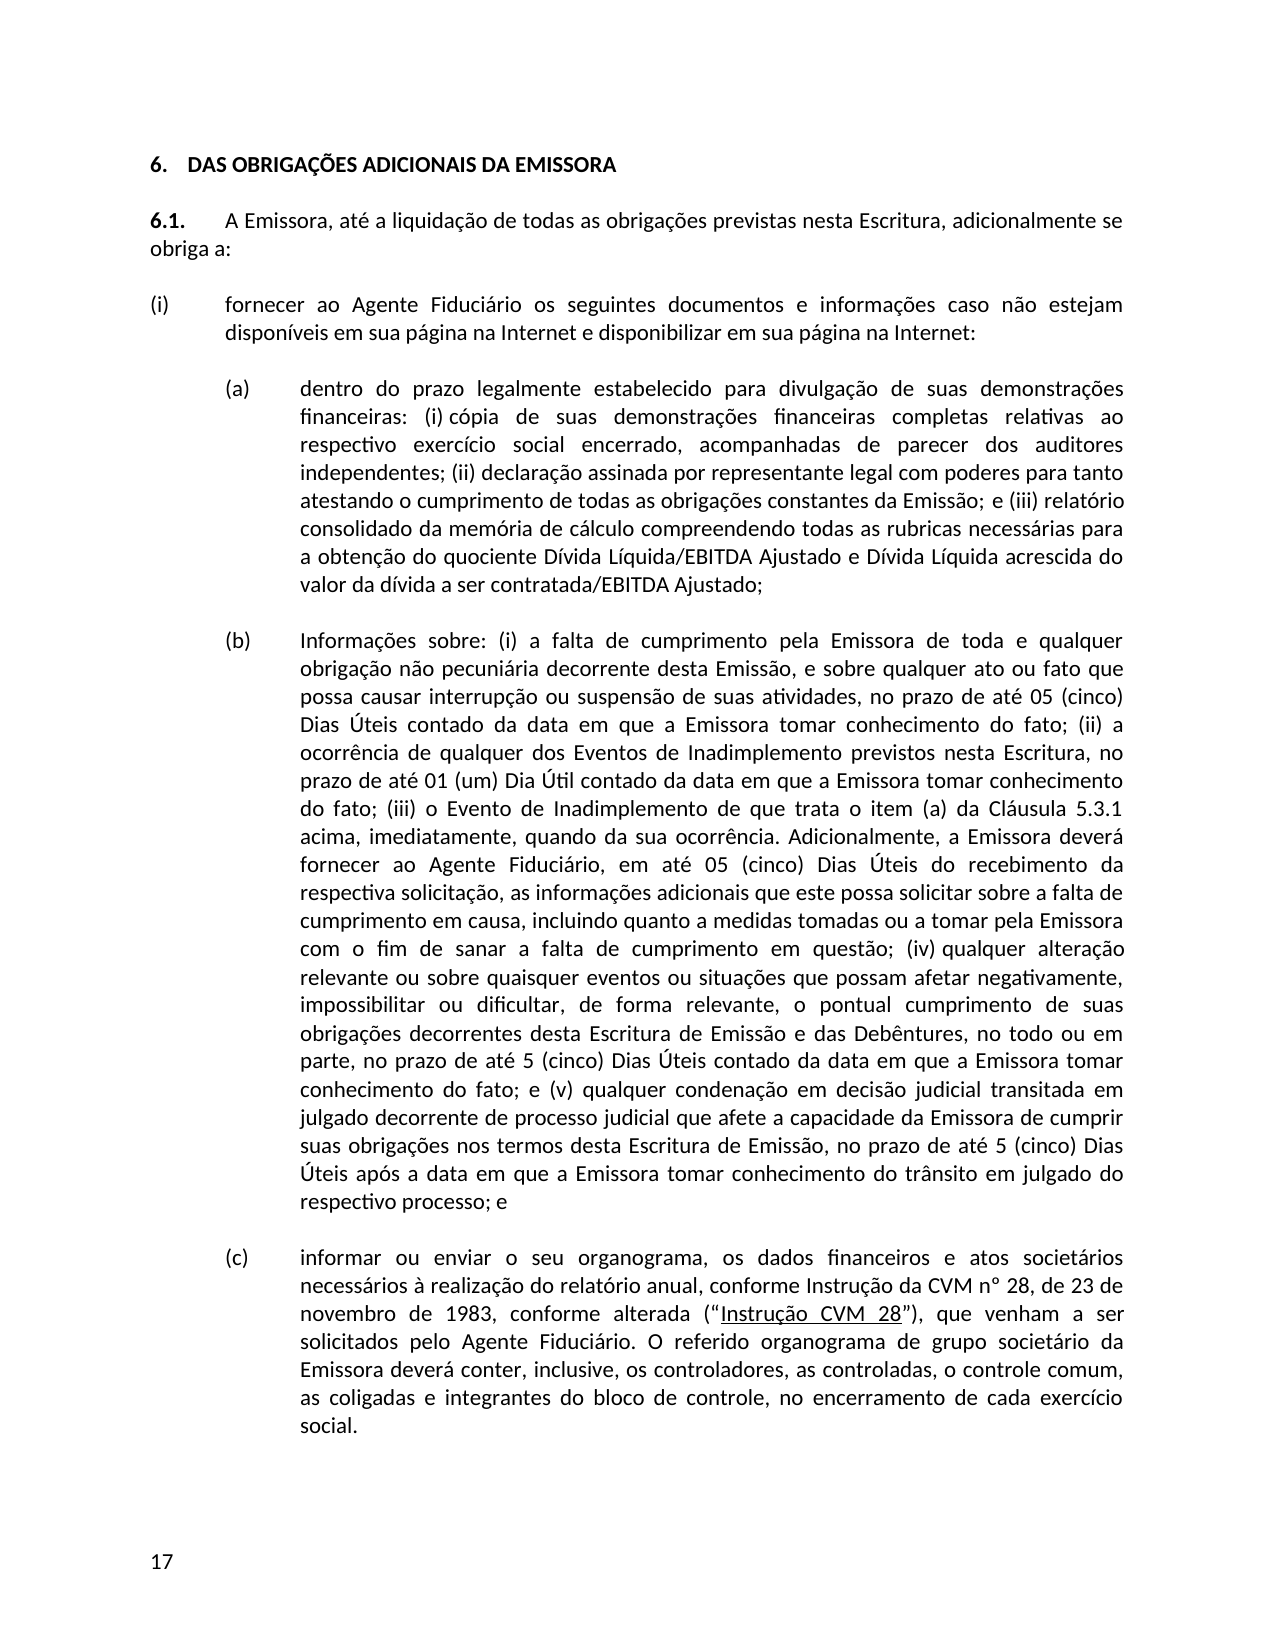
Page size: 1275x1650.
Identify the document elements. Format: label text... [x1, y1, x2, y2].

list Informações sobre: (i) a falta de cumprimento pela Emissora de toda e qualquer obrigação não pecuniária decorrente desta Emissão, e sobre qualquer ato ou fato que possa causar interrupção ou suspensão de suas atividades, no prazo de até 05 (cinco) Dias Úteis contado da data em que a Emissora tomar conhecimento do fato; (ii) a ocorrência de qualquer dos Eventos de Inadimplemento previstos nesta Escritura, no prazo de até 01 (um) Dia Útil contado da data em que a Emissora tomar conhecimento do fato; (iii) o Evento de Inadimplemento de que trata o item (a) da Cláusula 5.3.1 acima, imediatamente, quando da sua ocorrência. Adicionalmente, a Emissora deverá fornecer ao Agente Fiduciário, em até 05 (cinco) Dias Úteis do recebimento da respectiva solicitação, as informações adicionais que este possa solicitar sobre a falta de cumprimento em causa, incluindo quanto a medidas tomadas ou a tomar pela Emissora com o fim de sanar a falta de cumprimento em questão; (iv) qualquer alteração relevante ou sobre quaisquer eventos ou situações que possam afetar negativamente, impossibilitar ou dificultar, de forma relevante, o pontual cumprimento de suas obrigações decorrentes desta Escritura de Emissão e das Debêntures, no todo ou em parte, no prazo de até 5 (cinco) Dias Úteis contado da data em que a Emissora tomar conhecimento do fato; e (v) qualquer condenação em decisão judicial transitada em julgado decorrente de processo judicial que afete a capacidade da Emissora de cumprir suas obrigações nos termos desta Escritura de Emissão, no prazo de até 5 (cinco) Dias Úteis após a data em que a Emissora tomar conhecimento do trânsito em julgado do respectivo processo; e [225, 626, 1125, 1215]
list informar ou enviar o seu organograma, os dados financeiros e atos societários necessários à realização do relatório anual, conforme Instrução da CVM nº 28, de 23 de novembro de 1983, conforme alterada (“Instrução CVM 28”), que venham a ser solicitados pelo Agente Fiduciário. O referido organograma de grupo societário da Emissora deverá conter, inclusive, os controladores, as controladas, o controle comum, as coligadas e integrantes do bloco de controle, no encerramento de cada exercício social. [225, 1243, 1125, 1439]
list fornecer ao Agente Fiduciário os seguintes documentos e informações caso não estejam disponíveis em sua página na Internet e disponibilizar em sua página na Internet: [150, 290, 1125, 346]
list DAS OBRIGAÇÕES ADICIONAIS DA EMISSORA [150, 150, 1125, 178]
list dentro do prazo legalmente estabelecido para divulgação de suas demonstrações financeiras: (i) cópia de suas demonstrações financeiras completas relativas ao respectivo exercício social encerrado, acompanhadas de parecer dos auditores independentes; (ii) declaração assinada por representante legal com poderes para tanto atestando o cumprimento de todas as obrigações constantes da Emissão; e (iii) relatório consolidado da memória de cálculo compreendendo todas as rubricas necessárias para a obtenção do quociente Dívida Líquida/EBITDA Ajustado e Dívida Líquida acrescida do valor da dívida a ser contratada/EBITDA Ajustado; [225, 374, 1125, 598]
list A Emissora, até a liquidação de todas as obrigações previstas nesta Escritura, adicionalmente se obriga a: [150, 206, 1125, 262]
